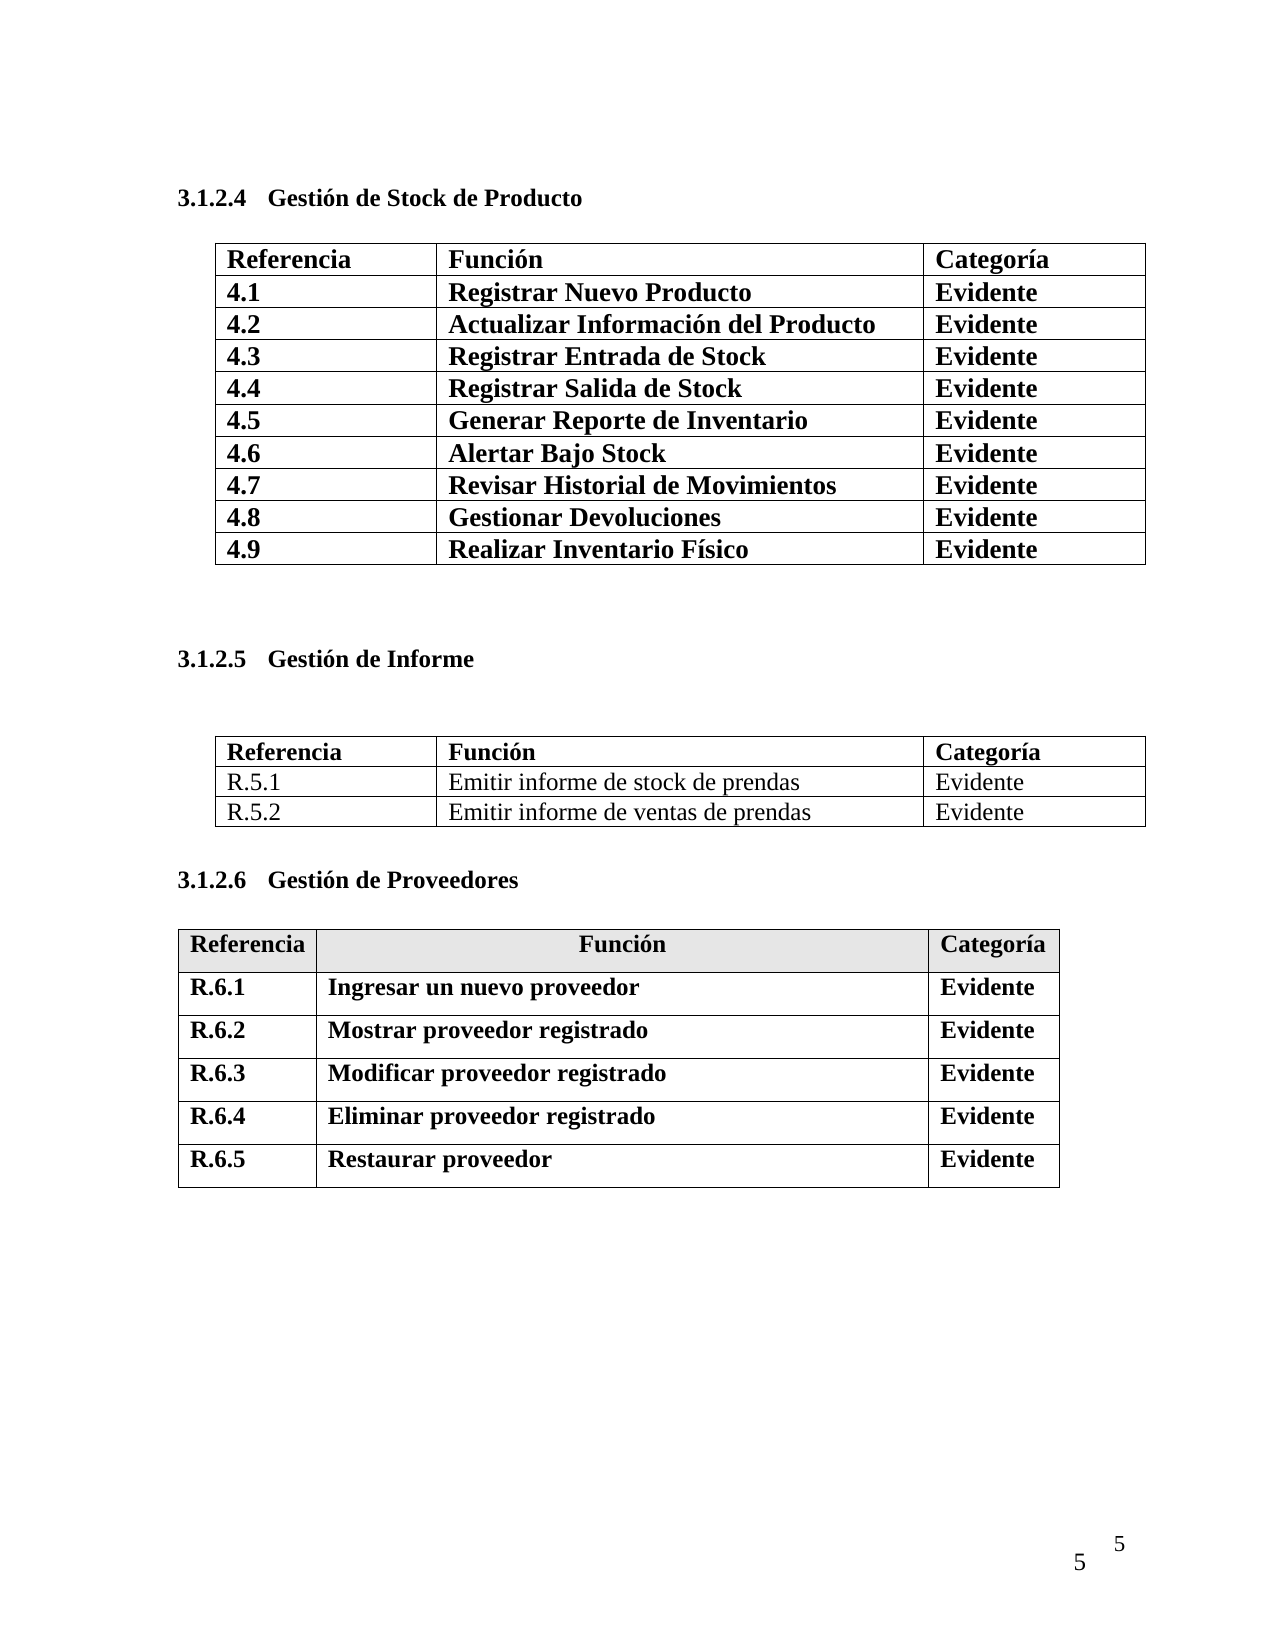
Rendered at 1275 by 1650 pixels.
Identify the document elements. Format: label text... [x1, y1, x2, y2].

table_cell R.5.2 [216, 797, 436, 826]
table_cell 4.3 [216, 340, 436, 371]
table_cell R.6.3 [179, 1059, 316, 1101]
table_cell Mostrar proveedor registrado [317, 1016, 928, 1058]
table_cell 4.2 [216, 308, 436, 339]
table_cell 4.9 [216, 533, 436, 564]
table_cell Realizar Inventario Físico [437, 533, 923, 564]
table_cell Alertar Bajo Stock [437, 437, 923, 468]
table_cell Actualizar Información del Producto [437, 308, 923, 339]
table_cell Evidente [924, 340, 1145, 371]
table_cell R.6.4 [179, 1102, 316, 1144]
table_cell Evidente [929, 1016, 1059, 1058]
table_cell Ingresar un nuevo proveedor [317, 973, 928, 1015]
table_cell 4.8 [216, 501, 436, 532]
table_cell Evidente [929, 1102, 1059, 1144]
table_header Categoría [929, 930, 1059, 972]
table_cell Revisar Historial de Movimientos [437, 469, 923, 500]
table_header Categoría [924, 737, 1145, 766]
table_cell Evidente [924, 797, 1145, 826]
table_cell R.6.5 [179, 1145, 316, 1187]
table_cell Gestionar Devoluciones [437, 501, 923, 532]
table_cell Emitir informe de ventas de prendas [437, 797, 923, 826]
table_cell Evidente [924, 308, 1145, 339]
table_cell Emitir informe de stock de prendas [437, 767, 923, 796]
table_cell Evidente [929, 973, 1059, 1015]
table_cell Generar Reporte de Inventario [437, 405, 923, 436]
table_cell Evidente [924, 437, 1145, 468]
table_cell Registrar Nuevo Producto [437, 276, 923, 307]
subtitle Gestión de Proveedores [177, 866, 1125, 894]
table_cell 4.6 [216, 437, 436, 468]
table_cell Modificar proveedor registrado [317, 1059, 928, 1101]
subtitle Gestión de Informe [177, 644, 1125, 672]
table_header Referencia [179, 930, 316, 972]
subtitle Gestión de Stock de Producto [177, 183, 1125, 211]
table_cell Restaurar proveedor [317, 1145, 928, 1187]
table_cell Evidente [924, 501, 1145, 532]
table_header Categoría [924, 244, 1145, 275]
table_cell Evidente [924, 372, 1145, 403]
table_cell R.5.1 [216, 767, 436, 796]
table_cell Registrar Entrada de Stock [437, 340, 923, 371]
table_cell 4.4 [216, 372, 436, 403]
table_cell R.6.1 [179, 973, 316, 1015]
table_cell Evidente [924, 533, 1145, 564]
table_header Función [437, 737, 923, 766]
table_cell 4.5 [216, 405, 436, 436]
table_cell Eliminar proveedor registrado [317, 1102, 928, 1144]
table_cell R.6.2 [179, 1016, 316, 1058]
table_cell 4.1 [216, 276, 436, 307]
table_cell Evidente [924, 276, 1145, 307]
table_cell Evidente [929, 1145, 1059, 1187]
table_header Referencia [216, 244, 436, 275]
table_cell Evidente [929, 1059, 1059, 1101]
table_header Función [317, 930, 928, 972]
table_header Referencia [216, 737, 436, 766]
table_cell Evidente [924, 405, 1145, 436]
table_cell Evidente [924, 767, 1145, 796]
table_header Función [437, 244, 923, 275]
table_cell Evidente [924, 469, 1145, 500]
table_cell Registrar Salida de Stock [437, 372, 923, 403]
table_cell 4.7 [216, 469, 436, 500]
